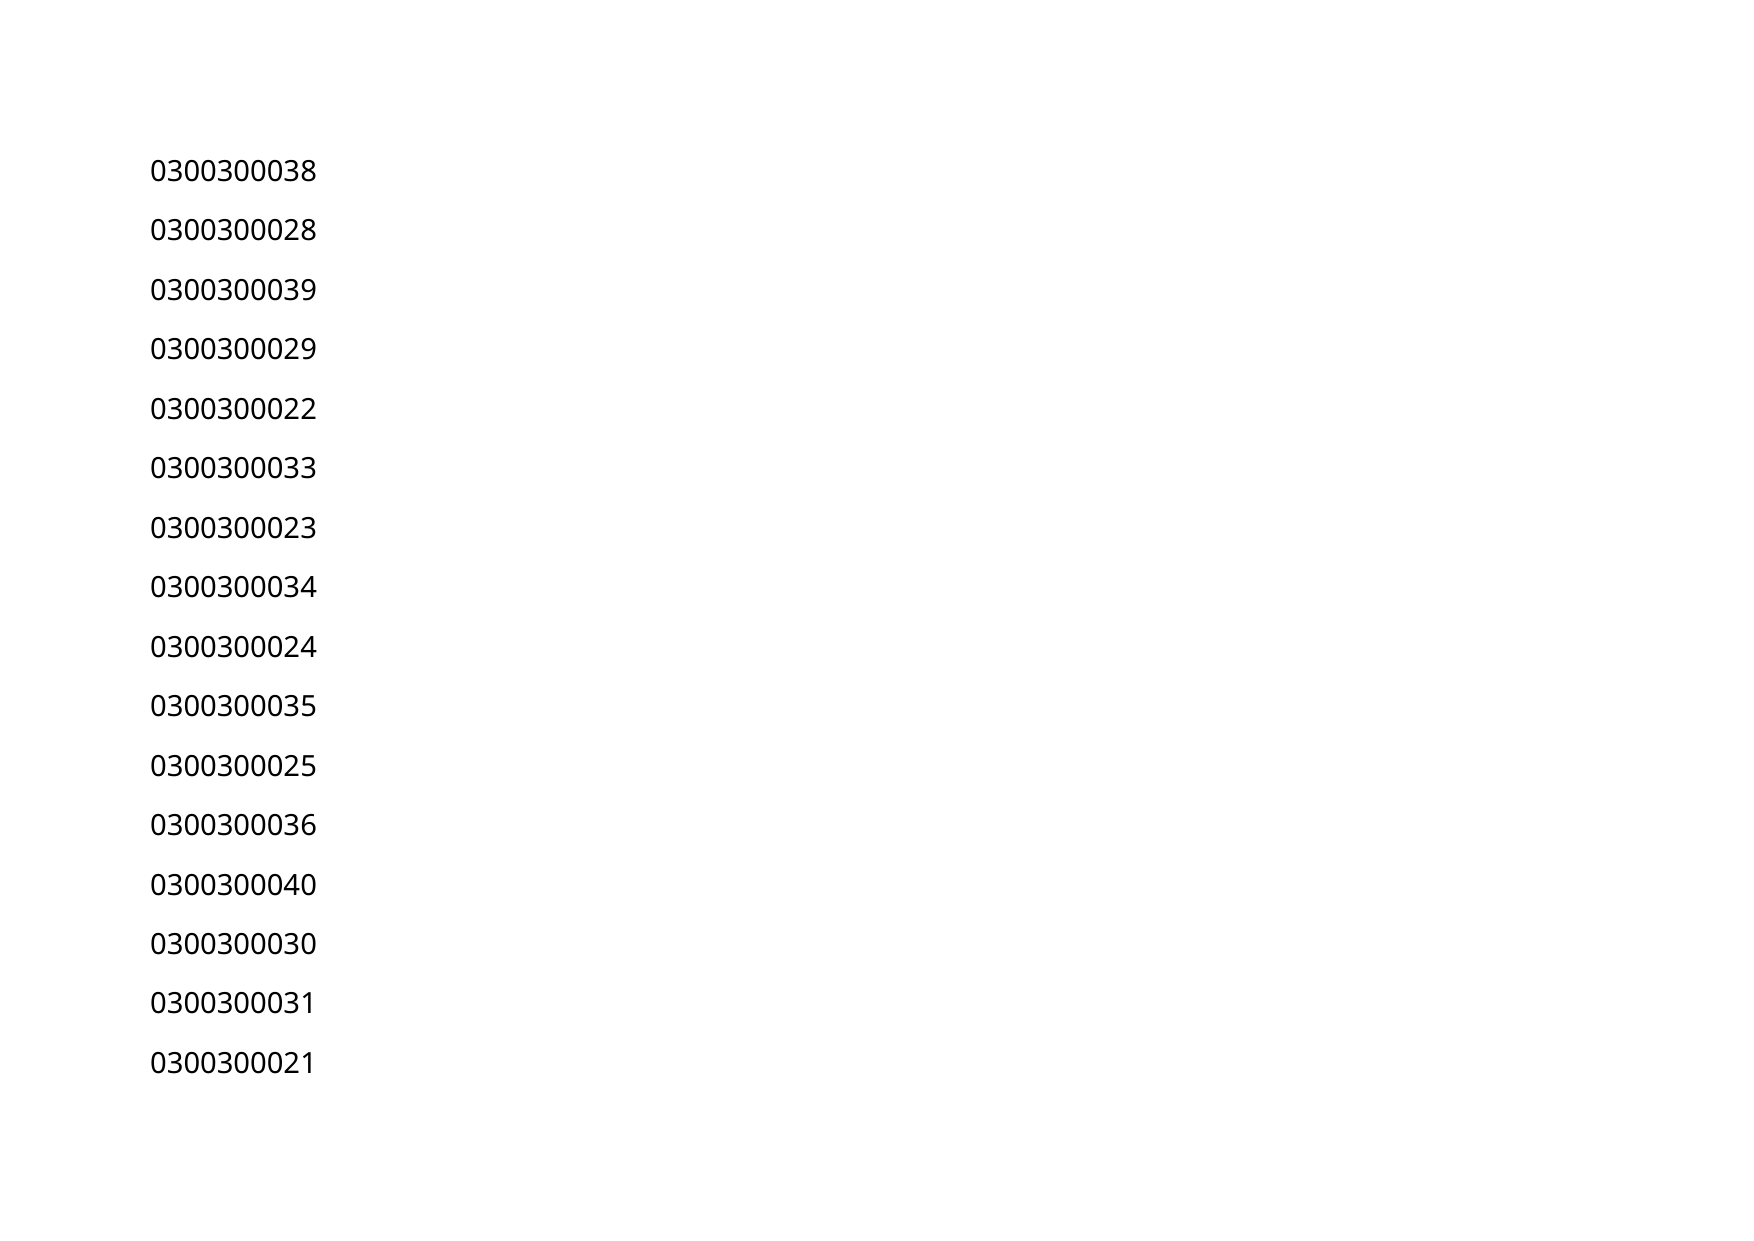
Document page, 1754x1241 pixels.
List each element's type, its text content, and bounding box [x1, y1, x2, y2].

text 0300300023 [150, 507, 1604, 547]
text 0300300033 [150, 447, 1604, 487]
text 0300300028 [150, 209, 1604, 249]
text 0300300038 [150, 150, 1604, 190]
text 0300300040 [150, 864, 1604, 903]
text 0300300031 [150, 983, 1604, 1022]
text 0300300035 [150, 685, 1604, 725]
text 0300300025 [150, 745, 1604, 784]
text 0300300029 [150, 328, 1604, 368]
text 0300300024 [150, 626, 1604, 666]
text 0300300022 [150, 388, 1604, 428]
text 0300300021 [150, 1042, 1604, 1082]
text 0300300039 [150, 269, 1604, 309]
text 0300300034 [150, 566, 1604, 606]
text 0300300036 [150, 804, 1604, 844]
text 0300300030 [150, 923, 1604, 963]
